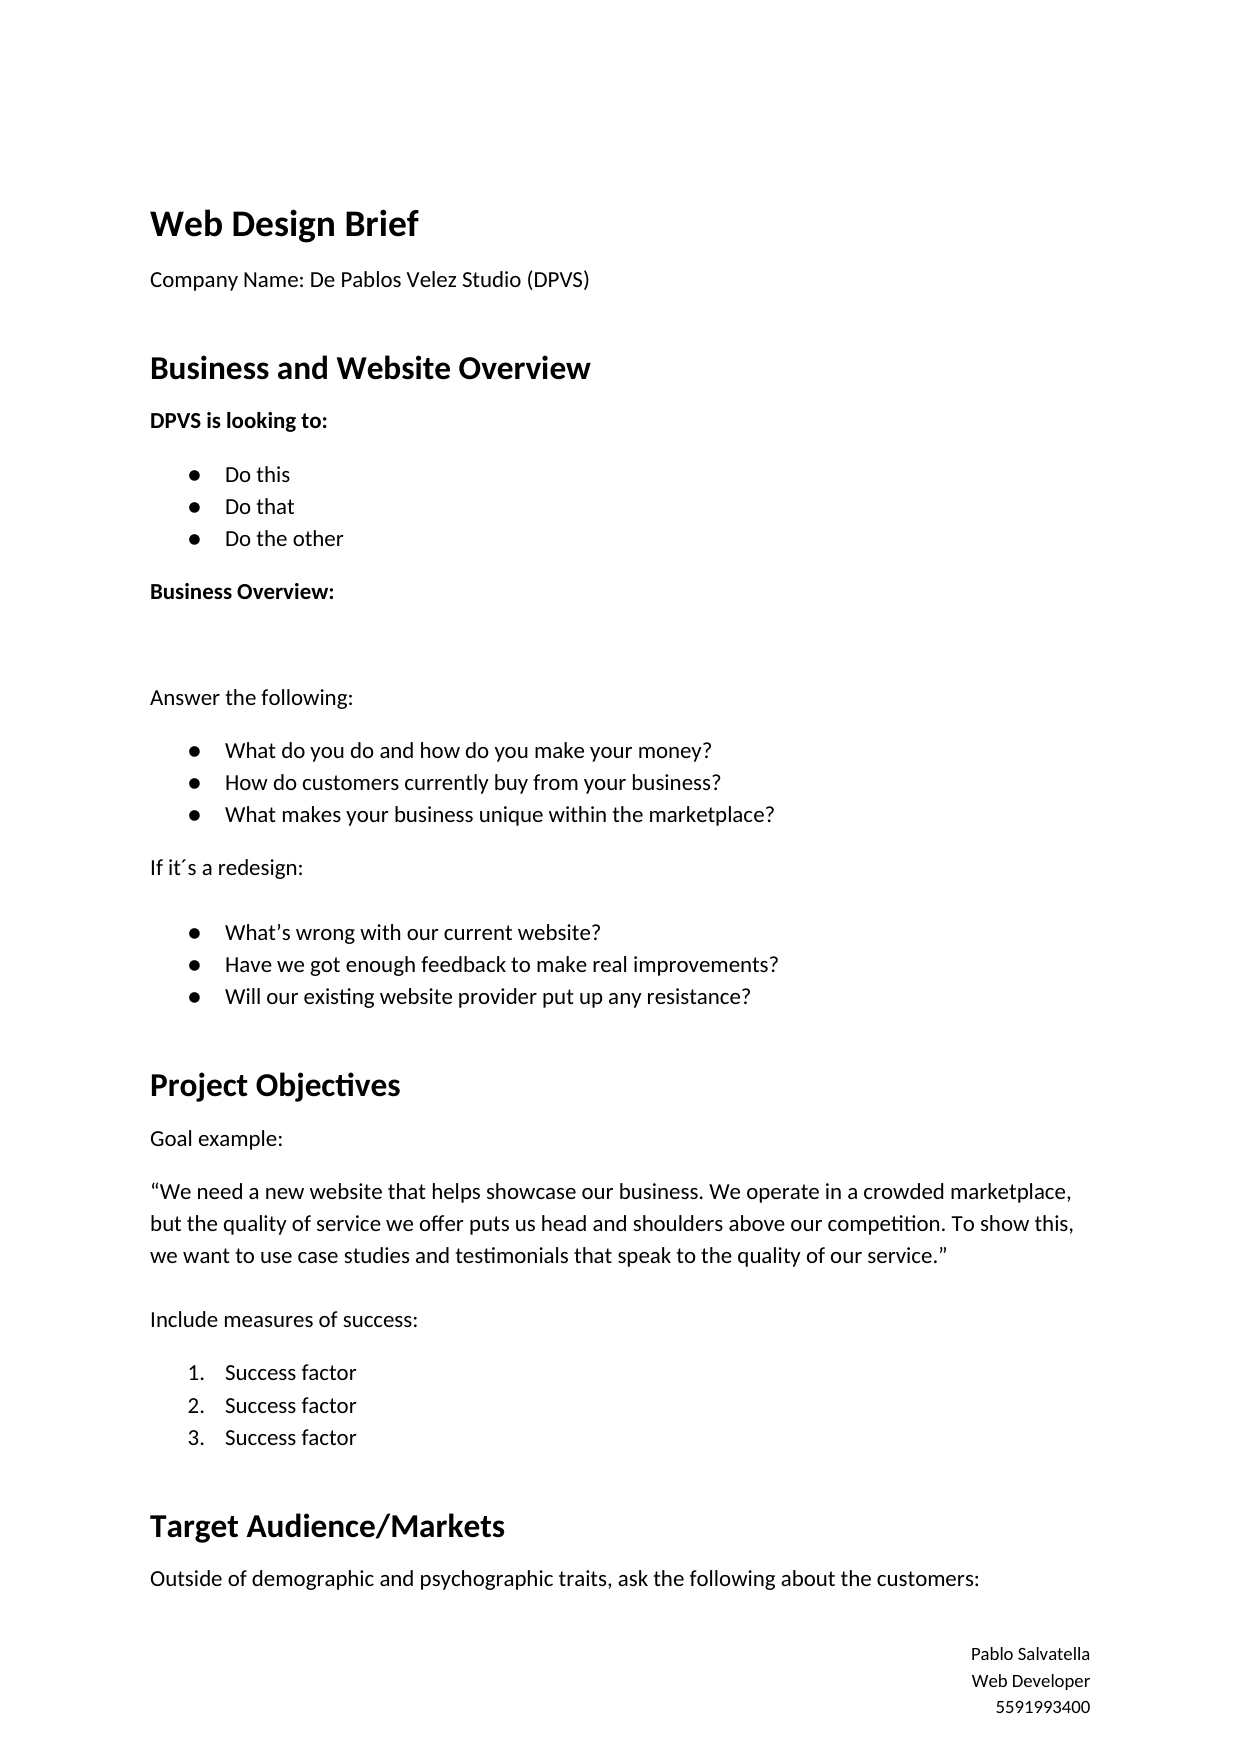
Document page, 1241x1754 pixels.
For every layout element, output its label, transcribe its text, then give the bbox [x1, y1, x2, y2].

text Answer the following: [150, 683, 1090, 711]
list What’s wrong with our current website? [187, 918, 1090, 946]
title Web Design Brief [150, 200, 1090, 246]
list Do the other [187, 524, 1090, 552]
list Do this [187, 460, 1090, 488]
list Success factor [187, 1423, 1090, 1451]
list How do customers currently buy from your business? [187, 768, 1090, 796]
text Goal example: [150, 1124, 1090, 1152]
subtitle Target Audience/Markets [150, 1505, 1090, 1546]
subtitle Business and Website Overview [150, 347, 1090, 388]
text Include measures of success: [150, 1306, 1090, 1333]
text Business Overview: [150, 577, 1090, 605]
list Success factor [187, 1391, 1090, 1419]
text DPVS is looking to: [150, 407, 1090, 435]
text Outside of demographic and psychographic traits, ask the following about the customers: [150, 1564, 1090, 1592]
text If it´s a redesign: [150, 853, 1090, 882]
list What do you do and how do you make your money? [187, 736, 1090, 764]
text Company Name: De Pablos Velez Studio (DPVS) [150, 265, 1090, 293]
text “We need a new website that helps showcase our business. We operate in a crowded marketplace, but the quality of service we offer puts us head and shoulders above our competition. To show this, we want to use case studies and testimonials that speak to the quality of our service.” [150, 1177, 1090, 1269]
list What makes your business unique within the marketplace? [187, 801, 1090, 828]
list Have we got enough feedback to make real improvements? [187, 950, 1090, 978]
list Will our existing website provider put up any resistance? [187, 982, 1090, 1010]
subtitle Project Objectives [150, 1064, 1090, 1105]
list Success factor [187, 1358, 1090, 1387]
list Do that [187, 492, 1090, 520]
